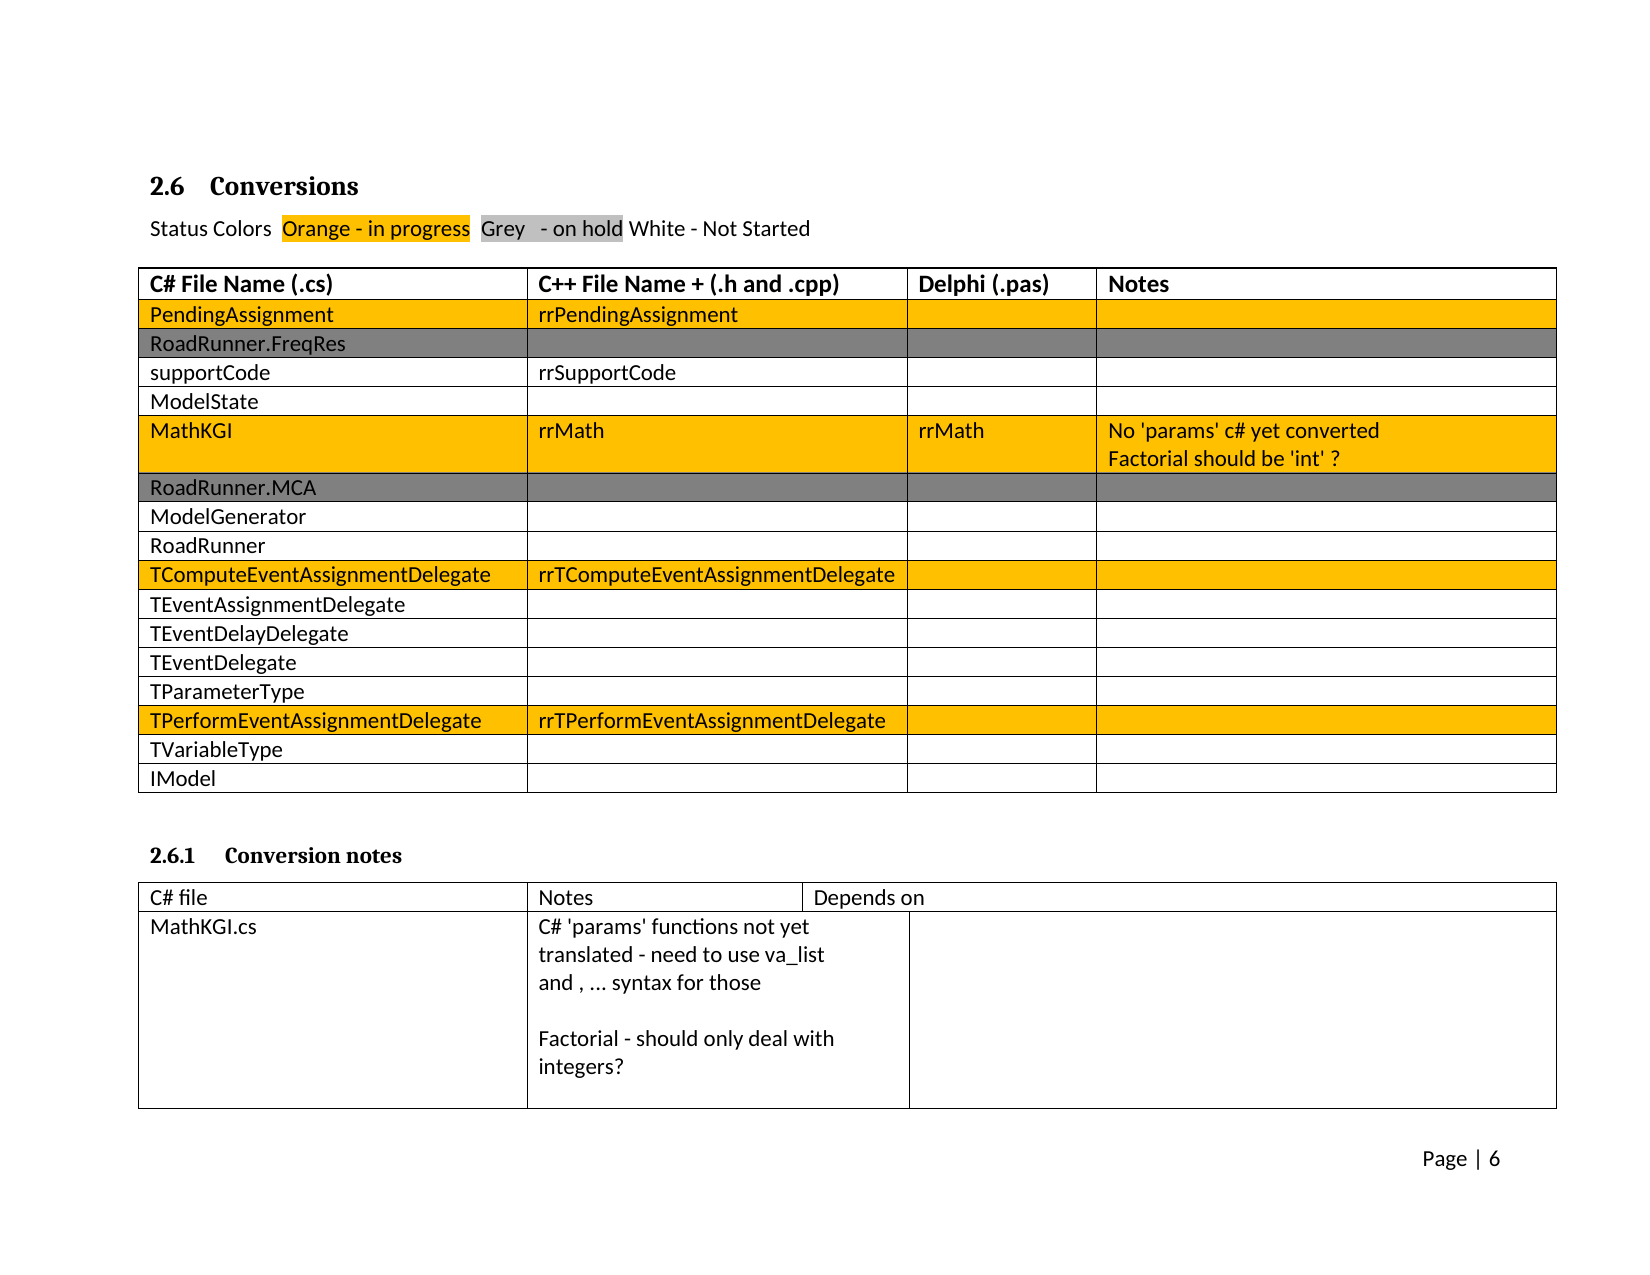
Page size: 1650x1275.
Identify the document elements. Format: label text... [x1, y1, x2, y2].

table_cell TComputeEventAssignmentDelegate [139, 561, 527, 589]
table_header C# file [139, 883, 527, 911]
table_cell [908, 561, 1096, 589]
table_header Notes [528, 883, 802, 911]
table_cell [1097, 474, 1556, 501]
table_cell [1097, 300, 1556, 328]
table_cell [1097, 358, 1556, 386]
table_header C# File Name (.cs) [139, 269, 527, 299]
table_cell [908, 590, 1096, 618]
table_cell rrMath [908, 416, 1096, 472]
table_cell [908, 300, 1096, 328]
table_cell [528, 619, 907, 647]
table_cell IModel [139, 764, 527, 792]
subtitle Conversions [150, 171, 1500, 202]
table_cell TVariableType [139, 735, 527, 763]
table_cell [908, 619, 1096, 647]
table_cell [528, 648, 907, 676]
table_cell [1097, 764, 1556, 792]
table_cell [910, 912, 1556, 1108]
table_cell [1097, 502, 1556, 531]
table_cell TEventDelegate [139, 648, 527, 676]
table_cell rrSupportCode [528, 358, 907, 386]
table_cell [528, 329, 907, 357]
table_cell [1097, 735, 1556, 763]
table_cell [908, 735, 1096, 763]
table_cell [908, 677, 1096, 705]
table_cell RoadRunner.MCA [139, 474, 527, 501]
table_cell [908, 329, 1096, 357]
table_header Depends on [803, 883, 1556, 911]
subtitle Conversion notes [150, 843, 1500, 869]
table_cell [908, 474, 1096, 501]
table_cell [908, 706, 1096, 734]
table_cell [1097, 619, 1556, 647]
table_header Delphi (.pas) [908, 269, 1096, 299]
table_cell ModelState [139, 387, 527, 415]
table_cell MathKGI.cs [139, 912, 527, 1108]
table_cell TPerformEventAssignmentDelegate [139, 706, 527, 734]
table_cell [1097, 387, 1556, 415]
table_cell PendingAssignment [139, 300, 527, 328]
table_cell [1097, 561, 1556, 589]
table_cell [528, 677, 907, 705]
table_cell ModelGenerator [139, 502, 527, 531]
table_cell [1097, 706, 1556, 734]
table_cell [528, 387, 907, 415]
table_cell TEventDelayDelegate [139, 619, 527, 647]
table_cell [1097, 532, 1556, 559]
table_cell [528, 502, 907, 531]
table_cell No 'params' c# yet converted Factorial should be 'int' ? [1097, 416, 1556, 472]
table_cell [528, 735, 907, 763]
table_cell supportCode [139, 358, 527, 386]
table_cell rrMath [528, 416, 907, 472]
table_cell [528, 764, 907, 792]
table_cell [1097, 677, 1556, 705]
table_cell [908, 764, 1096, 792]
table_cell [1097, 329, 1556, 357]
table_cell rrTComputeEventAssignmentDelegate [528, 561, 907, 589]
text Status Colors Orange - in progress Grey - on hold White - Not Started [150, 214, 1500, 242]
table_cell [908, 387, 1096, 415]
table_cell [1097, 590, 1556, 618]
table_header C++ File Name + (.h and .cpp) [528, 269, 907, 299]
table_cell [528, 532, 907, 559]
table_cell [1097, 648, 1556, 676]
table_header Notes [1097, 269, 1556, 299]
table_cell [528, 590, 907, 618]
table_cell [908, 358, 1096, 386]
table_cell [908, 502, 1096, 531]
table_cell C# 'params' functions not yet translated - need to use va_list and , ... syntax for those Factorial - should only deal with integers? [528, 912, 909, 1108]
table_cell rrTPerformEventAssignmentDelegate [528, 706, 907, 734]
table_cell [908, 648, 1096, 676]
table_cell RoadRunner.FreqRes [139, 329, 527, 357]
table_cell [908, 532, 1096, 559]
table_cell rrPendingAssignment [528, 300, 907, 328]
table_cell MathKGI [139, 416, 527, 472]
table_cell TEventAssignmentDelegate [139, 590, 527, 618]
table_cell RoadRunner [139, 532, 527, 559]
table_cell [528, 474, 907, 501]
table_cell TParameterType [139, 677, 527, 705]
